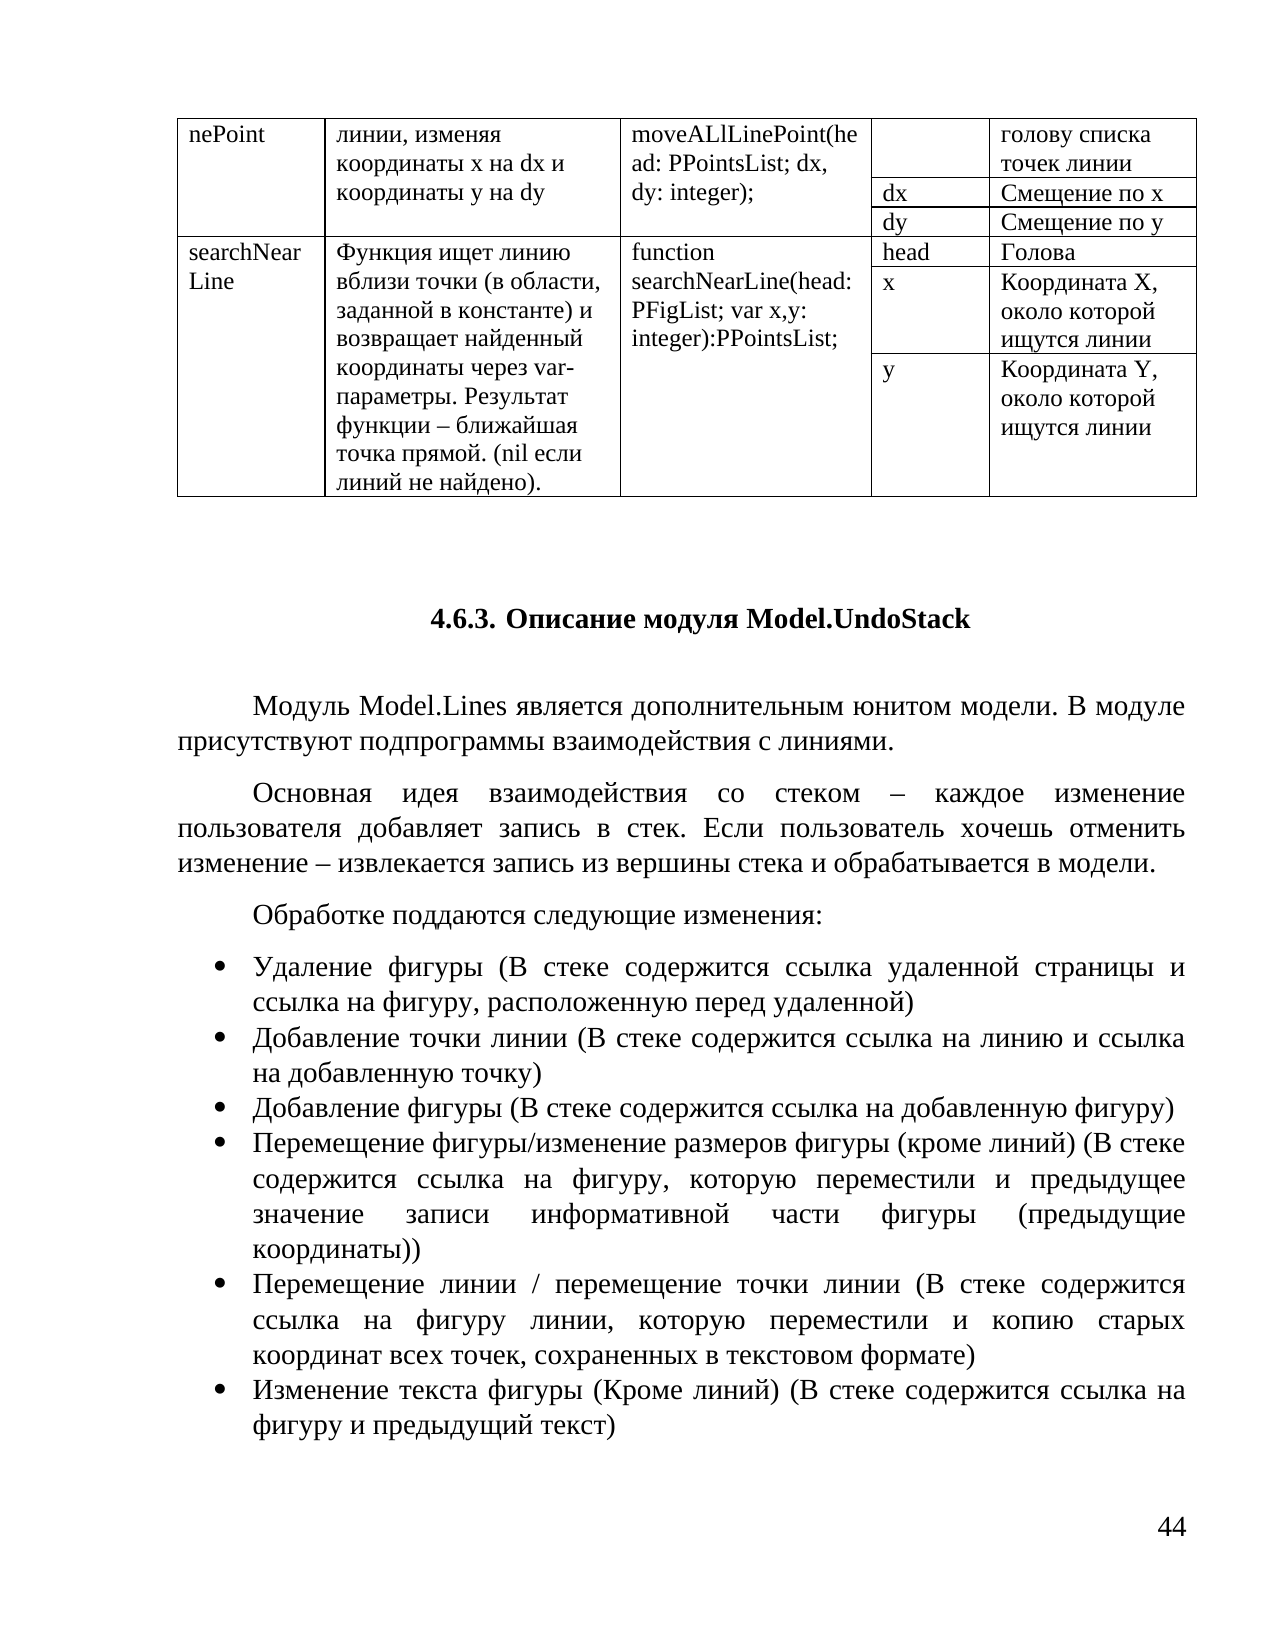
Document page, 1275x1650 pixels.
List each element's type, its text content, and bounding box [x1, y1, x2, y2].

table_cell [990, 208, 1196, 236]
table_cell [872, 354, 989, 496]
text Основная идея взаимодействия со стеком – каждое изменение пользователя добавляет запись в стек. Если пользователь хочешь отменить изменение – извлекается запись из вершины стека и обрабатывается в модели. [177, 775, 1186, 879]
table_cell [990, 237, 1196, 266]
list Добавление фигуры (В стеке содержится ссылка на добавленную фигуру) [215, 1090, 1186, 1124]
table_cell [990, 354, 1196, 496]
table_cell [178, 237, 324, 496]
list Изменение текста фигуры (Кроме линий) (В стеке содержится ссылка на фигуру и предыдущий текст) [215, 1372, 1186, 1441]
list Перемещение линии / перемещение точки линии (В стеке содержится ссылка на фигуру линии, которую переместили и копию старых координат всех точек, сохраненных в текстовом формате) [215, 1266, 1186, 1371]
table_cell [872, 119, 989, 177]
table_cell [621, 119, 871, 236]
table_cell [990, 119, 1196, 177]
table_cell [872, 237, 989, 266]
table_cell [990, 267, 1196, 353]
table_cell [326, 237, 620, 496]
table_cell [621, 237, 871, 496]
list Перемещение фигуры/изменение размеров фигуры (кроме линий) (В стеке содержится ссылка на фигуру, которую переместили и предыдущее значение записи информативной части фигуры (предыдущие координаты)) [215, 1126, 1186, 1265]
subtitle Описание модуля Model.UndoStack [215, 601, 1186, 634]
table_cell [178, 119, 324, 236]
list Добавление точки линии (В стеке содержится ссылка на линию и ссылка на добавленную точку) [215, 1020, 1186, 1088]
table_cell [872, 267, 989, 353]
list Удаление фигуры (В стеке содержится ссылка удаленной страницы и ссылка на фигуру, расположенную перед удаленной) [215, 949, 1186, 1018]
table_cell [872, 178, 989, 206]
text Модуль Model.Lines является дополнительным юнитом модели. В модуле присутствуют подпрограммы взаимодействия с линиями. [177, 688, 1186, 757]
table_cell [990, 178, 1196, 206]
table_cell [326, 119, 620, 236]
text Обработке поддаются следующие изменения: [177, 897, 1186, 931]
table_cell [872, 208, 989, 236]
